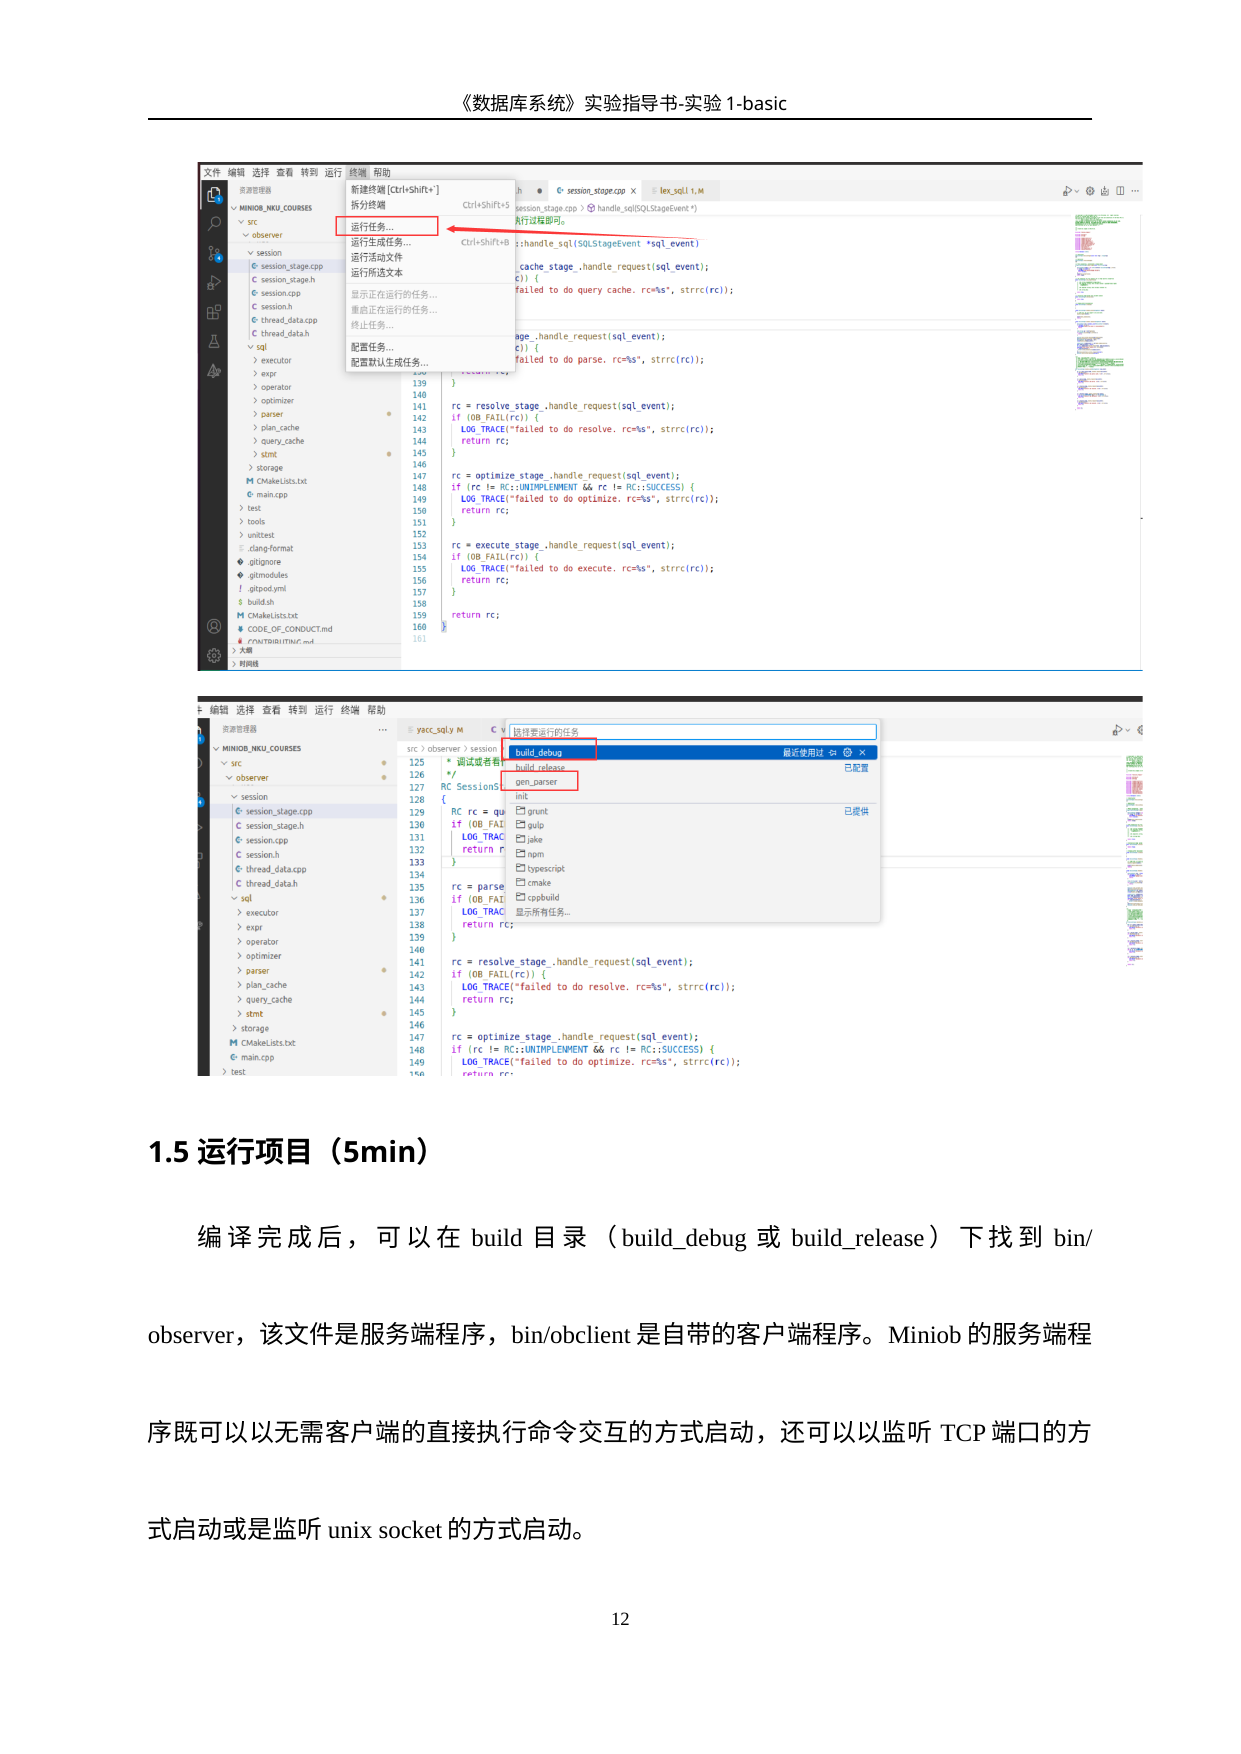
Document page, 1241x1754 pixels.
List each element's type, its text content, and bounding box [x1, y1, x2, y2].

picture [197, 162, 1143, 671]
text 运行项目（5min） [148, 1117, 1092, 1182]
picture [197, 696, 1143, 1076]
text 编译完成后，可以在build目录（build_debug或build_release）下找到bin/observer，该文件是服务端程序，bin/obclient是自带的客户端程序。Miniob的服务端程序既可以以无需客户端的直接执行命令交互的方式启动，还可以以监听TCP端口的方式启动或是监听unix socket的方式启动。 [148, 1203, 1092, 1561]
